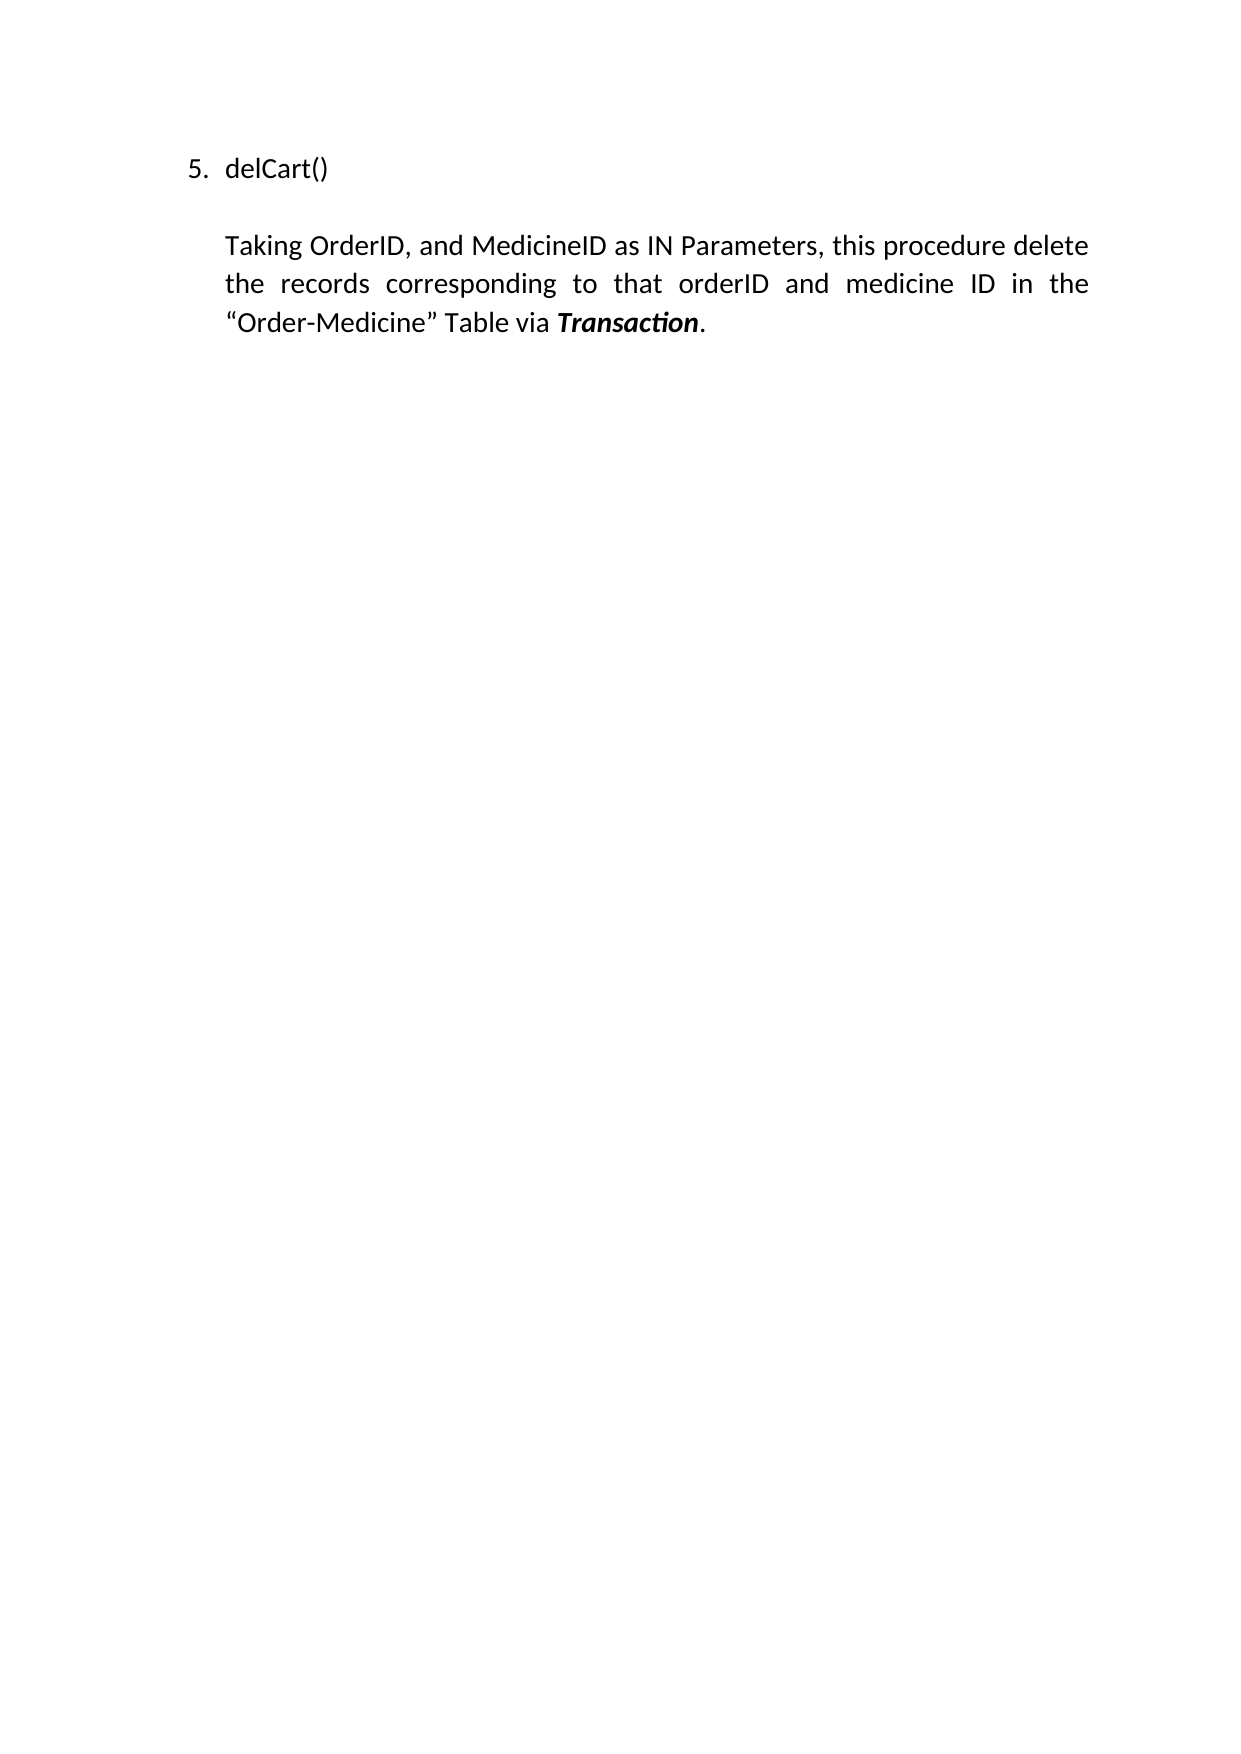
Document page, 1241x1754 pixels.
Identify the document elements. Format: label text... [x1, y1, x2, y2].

list delCart() [187, 150, 1090, 186]
list Taking OrderID, and MedicineID as IN Parameters, this procedure delete the records corresponding to that orderID and medicine ID in the “Order-Medicine” Table via Transaction. [225, 227, 1090, 339]
